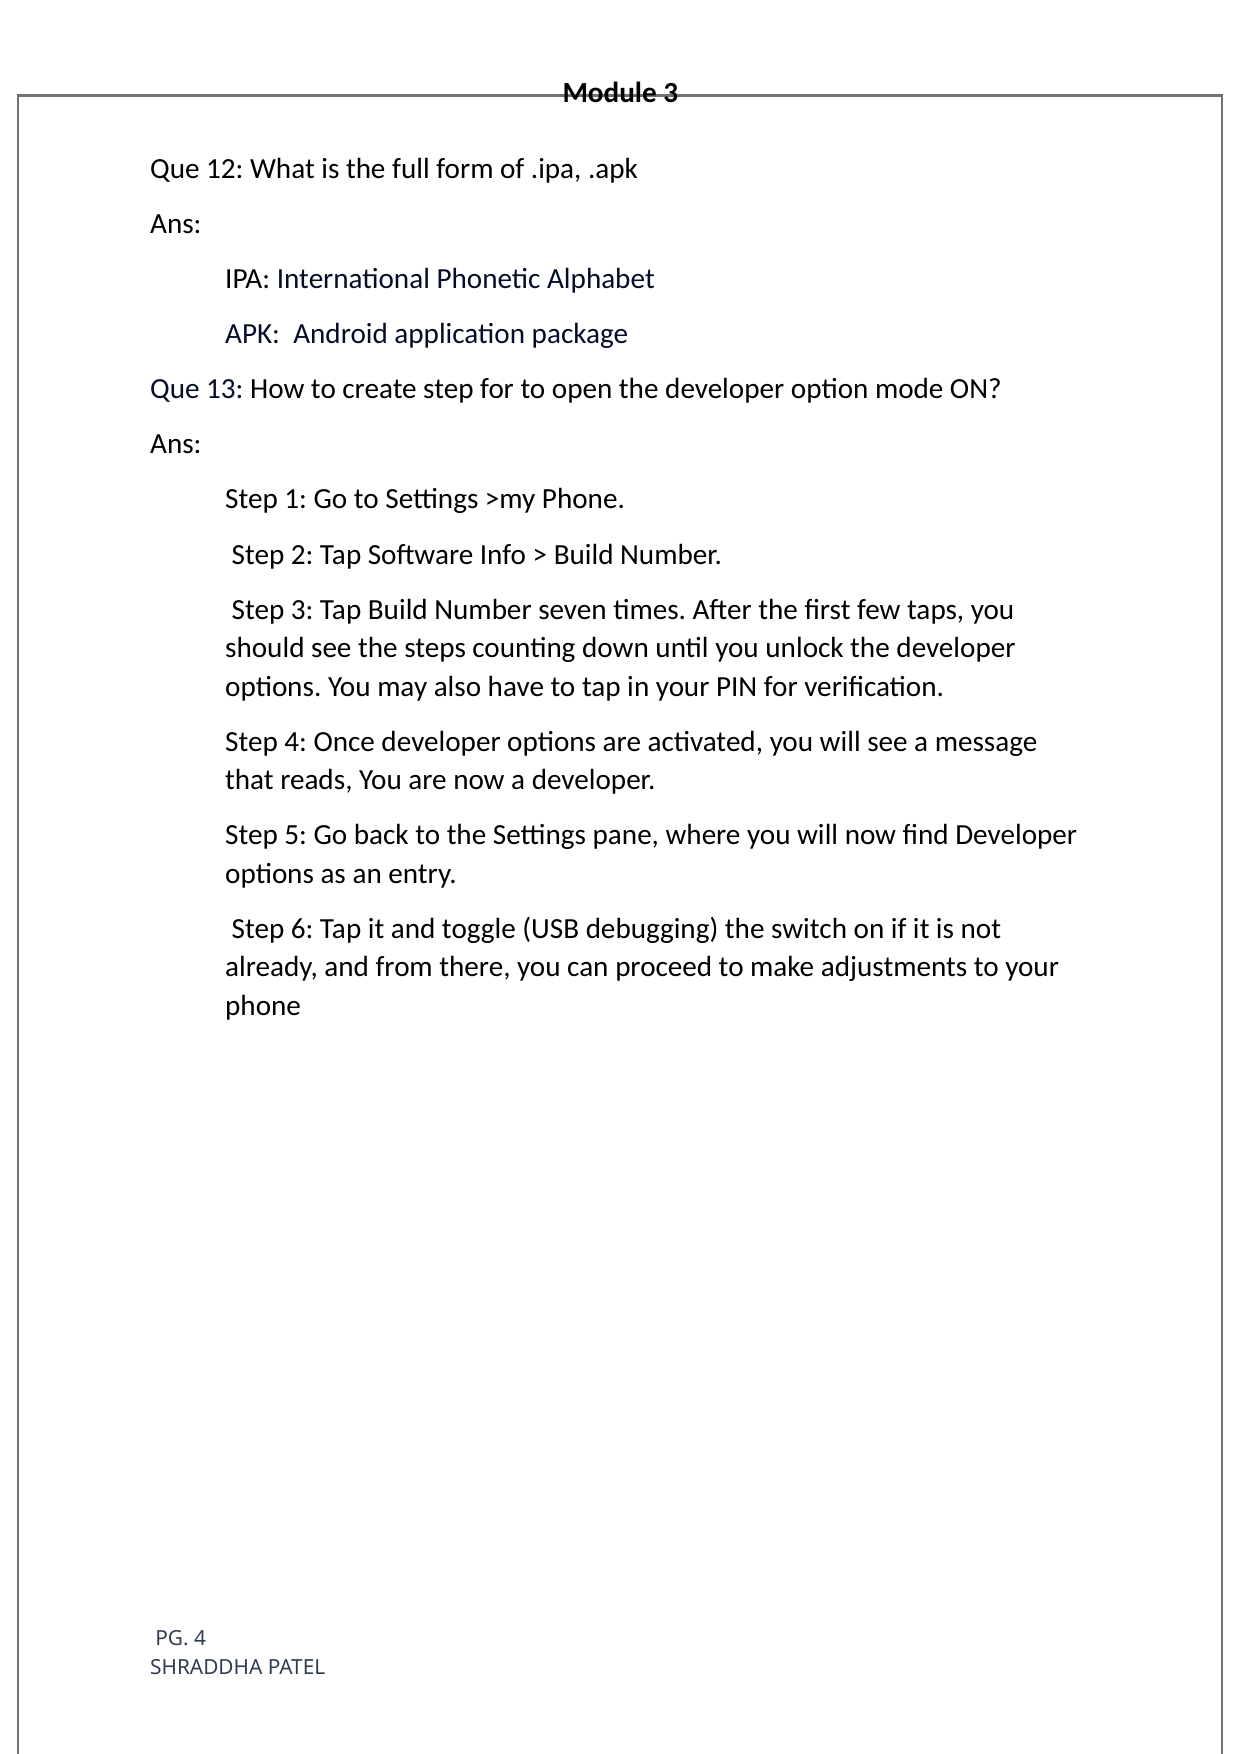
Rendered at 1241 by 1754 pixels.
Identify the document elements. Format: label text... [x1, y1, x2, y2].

text IPA: International Phonetic Alphabet [150, 260, 1090, 296]
text Que 13: How to create step for to open the developer option mode ON? [150, 370, 1090, 406]
text Ans: [150, 205, 1090, 241]
text Que 12: What is the full form of .ipa, .apk [150, 150, 1090, 186]
text Step 6: Tap it and toggle (USB debugging) the switch on if it is not already, and from there, you can proceed to make adjustments to your phone [225, 910, 1090, 1022]
text Step 2: Tap Software Info > Build Number. [150, 536, 1090, 571]
text Step 4: Once developer options are activated, you will see a message that reads, You are now a developer. [225, 723, 1090, 797]
text Ans: [150, 426, 1090, 461]
text Step 1: Go to Settings >my Phone. [150, 481, 1090, 516]
text Step 5: Go back to the Settings pane, where you will now find Developer options as an entry. [225, 816, 1090, 890]
text APK: Android application package [293, 315, 1090, 351]
text Step 3: Tap Build Number seven times. After the first few taps, you should see the steps counting down until you unlock the developer options. You may also have to tap in your PIN for verification. [225, 591, 1090, 703]
text APK: Android application package [150, 315, 280, 351]
